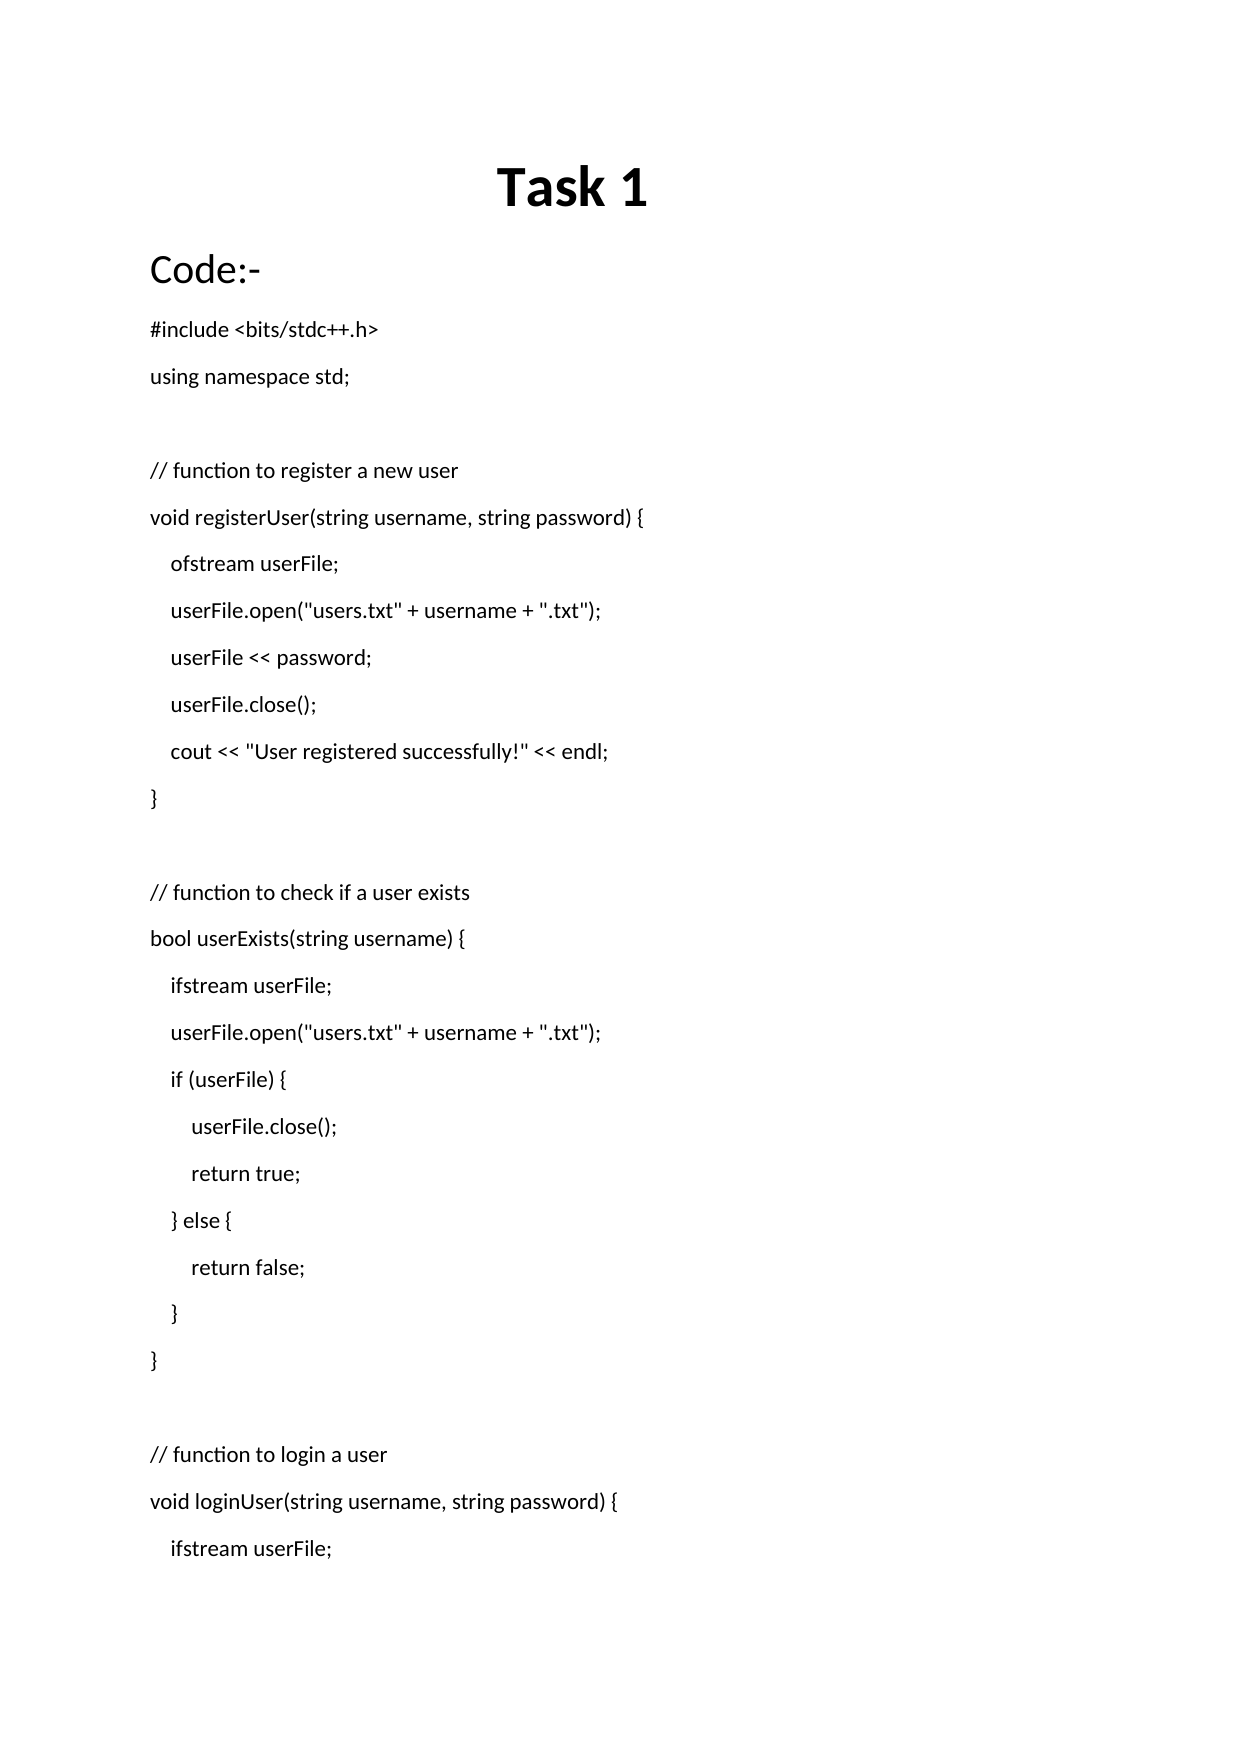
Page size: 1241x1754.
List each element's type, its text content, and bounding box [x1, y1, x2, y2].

text cout << "User registered successfully!" << endl; [150, 737, 1090, 765]
text } [150, 784, 1090, 812]
text ifstream userFile; [150, 971, 1090, 999]
text // function to register a new user [150, 456, 1090, 484]
text void registerUser(string username, string password) { [150, 503, 1090, 531]
text } else { [150, 1206, 1090, 1234]
text return true; [150, 1159, 1090, 1187]
text userFile.open("users.txt" + username + ".txt"); [150, 596, 1090, 624]
text return false; [150, 1253, 1090, 1281]
text userFile.close(); [150, 690, 1090, 718]
text } [150, 1299, 1090, 1327]
text #include <bits/stdc++.h> [150, 315, 1090, 343]
text // function to check if a user exists [150, 878, 1090, 906]
text userFile.close(); [150, 1112, 1090, 1140]
text // function to login a user [150, 1440, 1090, 1468]
text Code:- [150, 243, 1090, 294]
text ifstream userFile; [150, 1534, 1090, 1562]
text if (userFile) { [150, 1065, 1090, 1093]
text using namespace std; [150, 362, 1090, 390]
text userFile.open("users.txt" + username + ".txt"); [150, 1018, 1090, 1046]
text void loginUser(string username, string password) { [150, 1487, 1090, 1515]
text } [150, 1346, 1090, 1374]
text ofstream userFile; [150, 549, 1090, 577]
text userFile << password; [150, 643, 1090, 671]
text Task 1 [150, 150, 1090, 221]
text bool userExists(string username) { [150, 924, 1090, 952]
